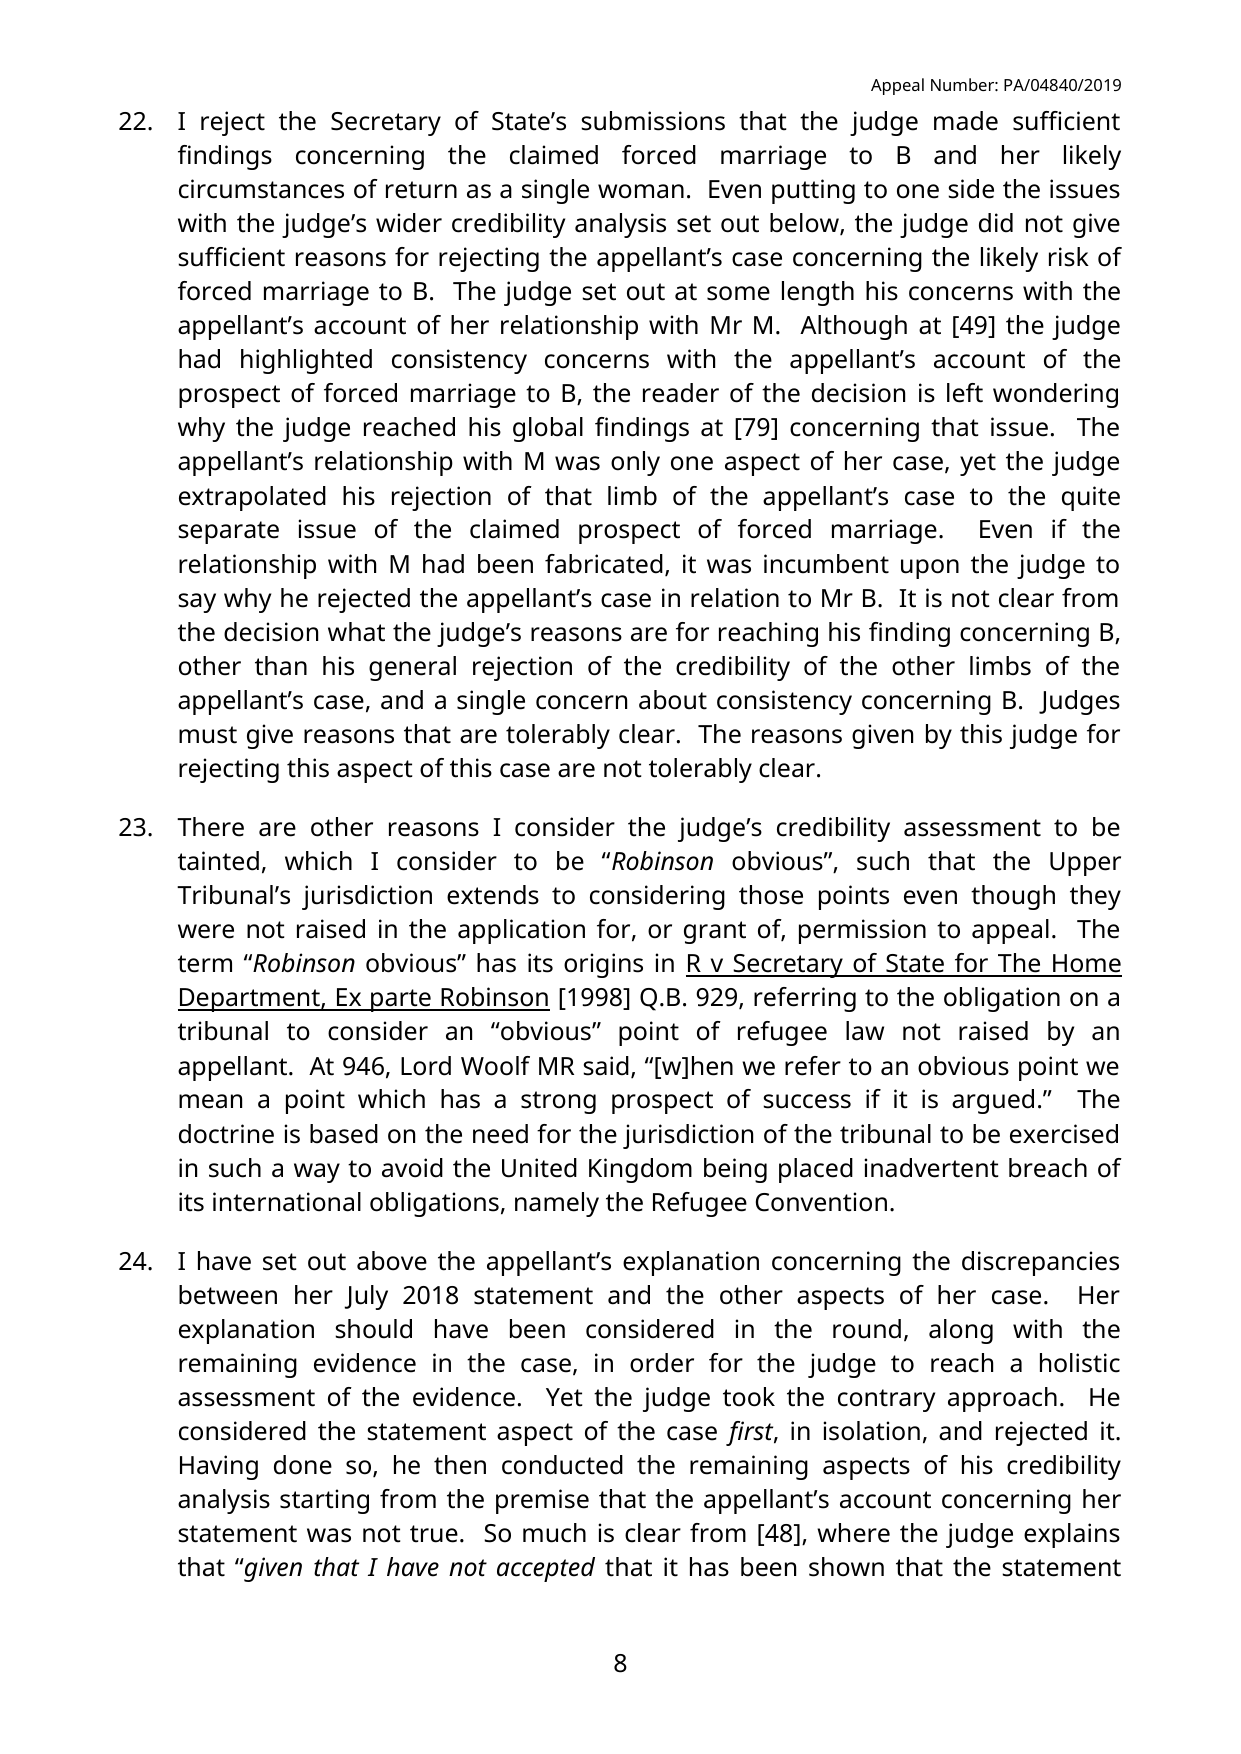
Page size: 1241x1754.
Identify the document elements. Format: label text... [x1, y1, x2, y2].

list There are other reasons I consider the judge’s credibility assessment to be tainted, which I consider to be “Robinson obvious”, such that the Upper Tribunal’s jurisdiction extends to considering those points even though they were not raised in the application for, or grant of, permission to appeal. The term “Robinson obvious” has its origins in R v Secretary of State for The Home Department, Ex parte Robinson [1998] Q.B. 929, referring to the obligation on a tribunal to consider an “obvious” point of refugee law not raised by an appellant. At 946, Lord Woolf MR said, “[w]hen we refer to an obvious point we mean a point which has a strong prospect of success if it is argued.” The doctrine is based on the need for the jurisdiction of the tribunal to be exercised in such a way to avoid the United Kingdom being placed inadvertent breach of its international obligations, namely the Refugee Convention. [118, 810, 1122, 1218]
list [118, 1243, 1122, 1584]
list I reject the Secretary of State’s submissions that the judge made sufficient findings concerning the claimed forced marriage to B and her likely circumstances of return as a single woman. Even putting to one side the issues with the judge’s wider credibility analysis set out below, the judge did not give sufficient reasons for rejecting the appellant’s case concerning the likely risk of forced marriage to B. The judge set out at some length his concerns with the appellant’s account of her relationship with Mr M. Although at [49] the judge had highlighted consistency concerns with the appellant’s account of the prospect of forced marriage to B, the reader of the decision is left wondering why the judge reached his global findings at [79] concerning that issue. The appellant’s relationship with M was only one aspect of her case, yet the judge extrapolated his rejection of that limb of the appellant’s case to the quite separate issue of the claimed prospect of forced marriage. Even if the relationship with M had been fabricated, it was incumbent upon the judge to say why he rejected the appellant’s case in relation to Mr B. It is not clear from the decision what the judge’s reasons are for reaching his finding concerning B, other than his general rejection of the credibility of the other limbs of the appellant’s case, and a single concern about consistency concerning B. Judges must give reasons that are tolerably clear. The reasons given by this judge for rejecting this aspect of this case are not tolerably clear. [118, 103, 1122, 785]
